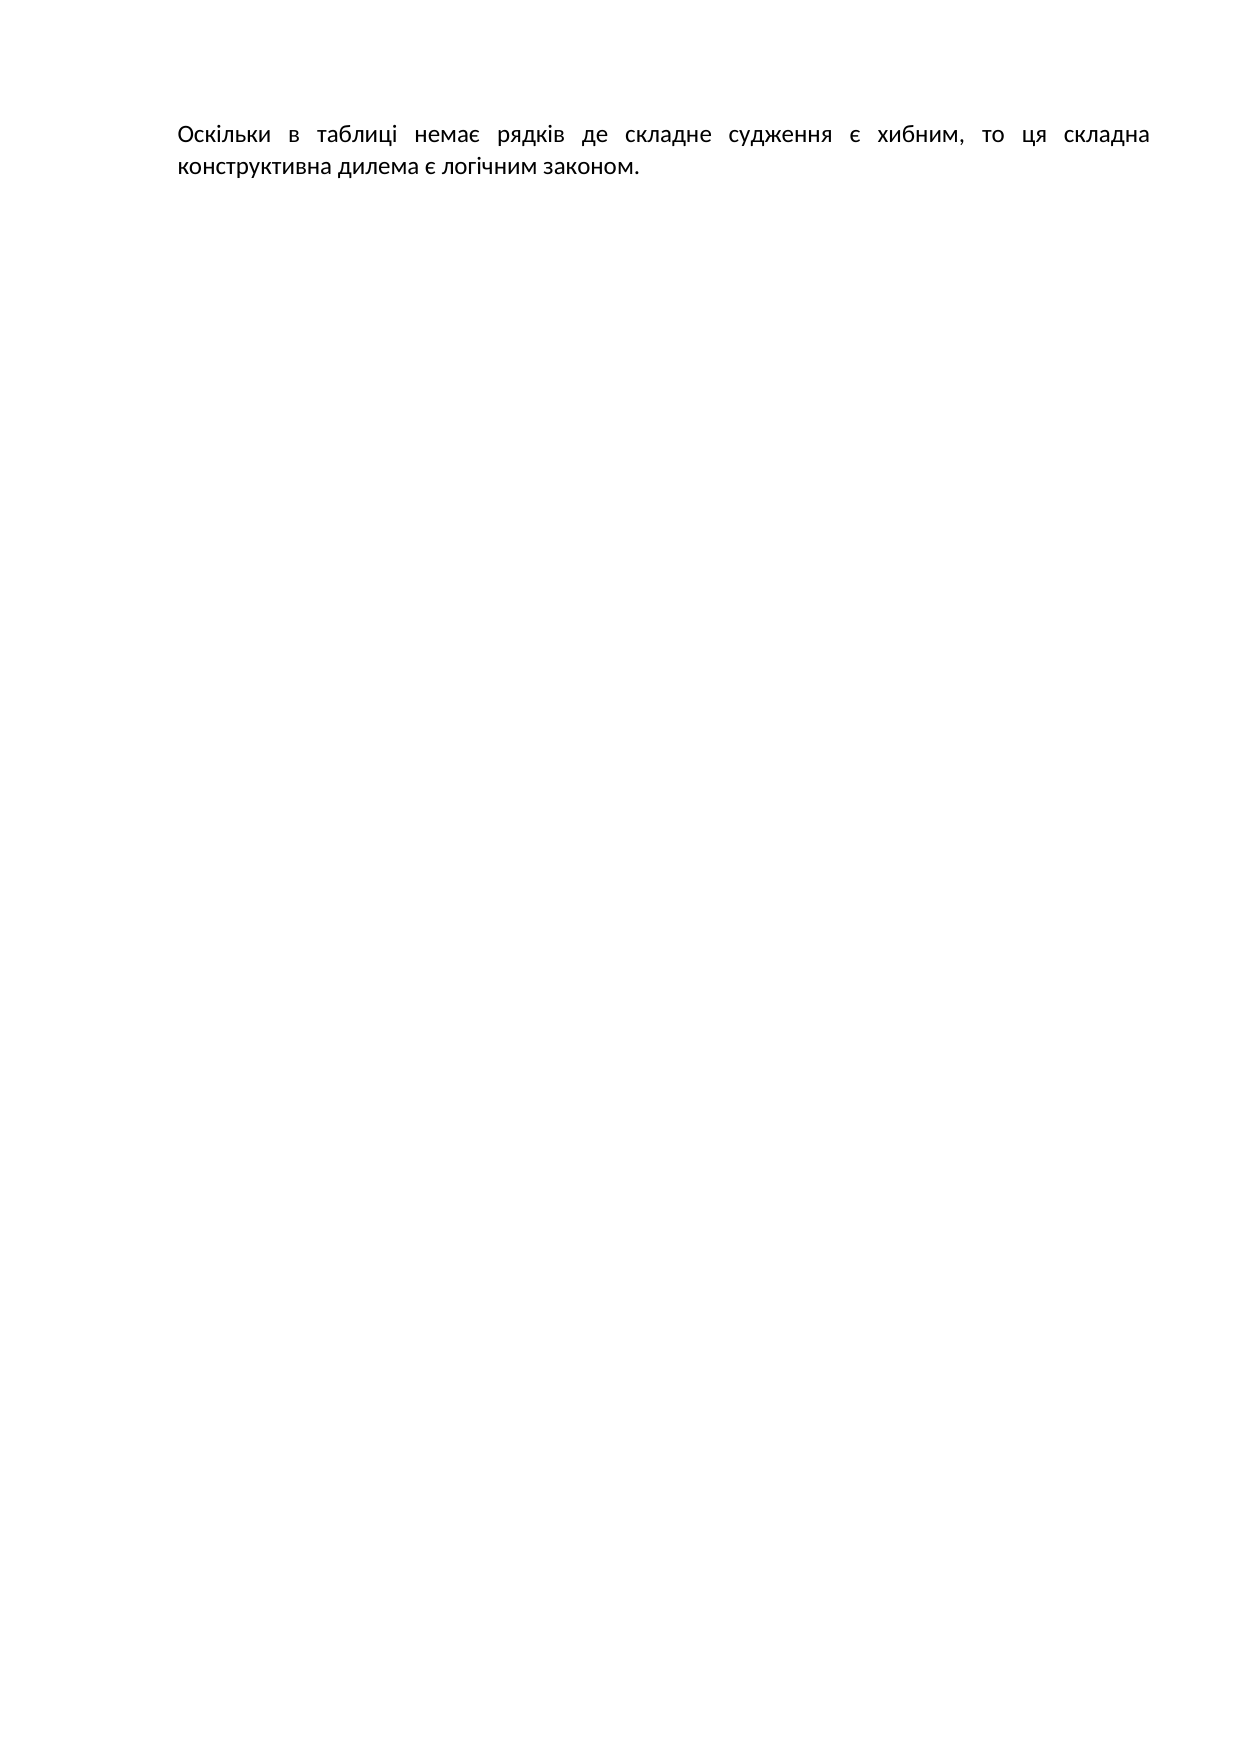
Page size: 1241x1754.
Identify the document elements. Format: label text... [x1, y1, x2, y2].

text Оскільки в таблиці немає рядків де складне судження є хибним, то ця складна конструктивна дилема є логічним законом. [177, 118, 1152, 181]
